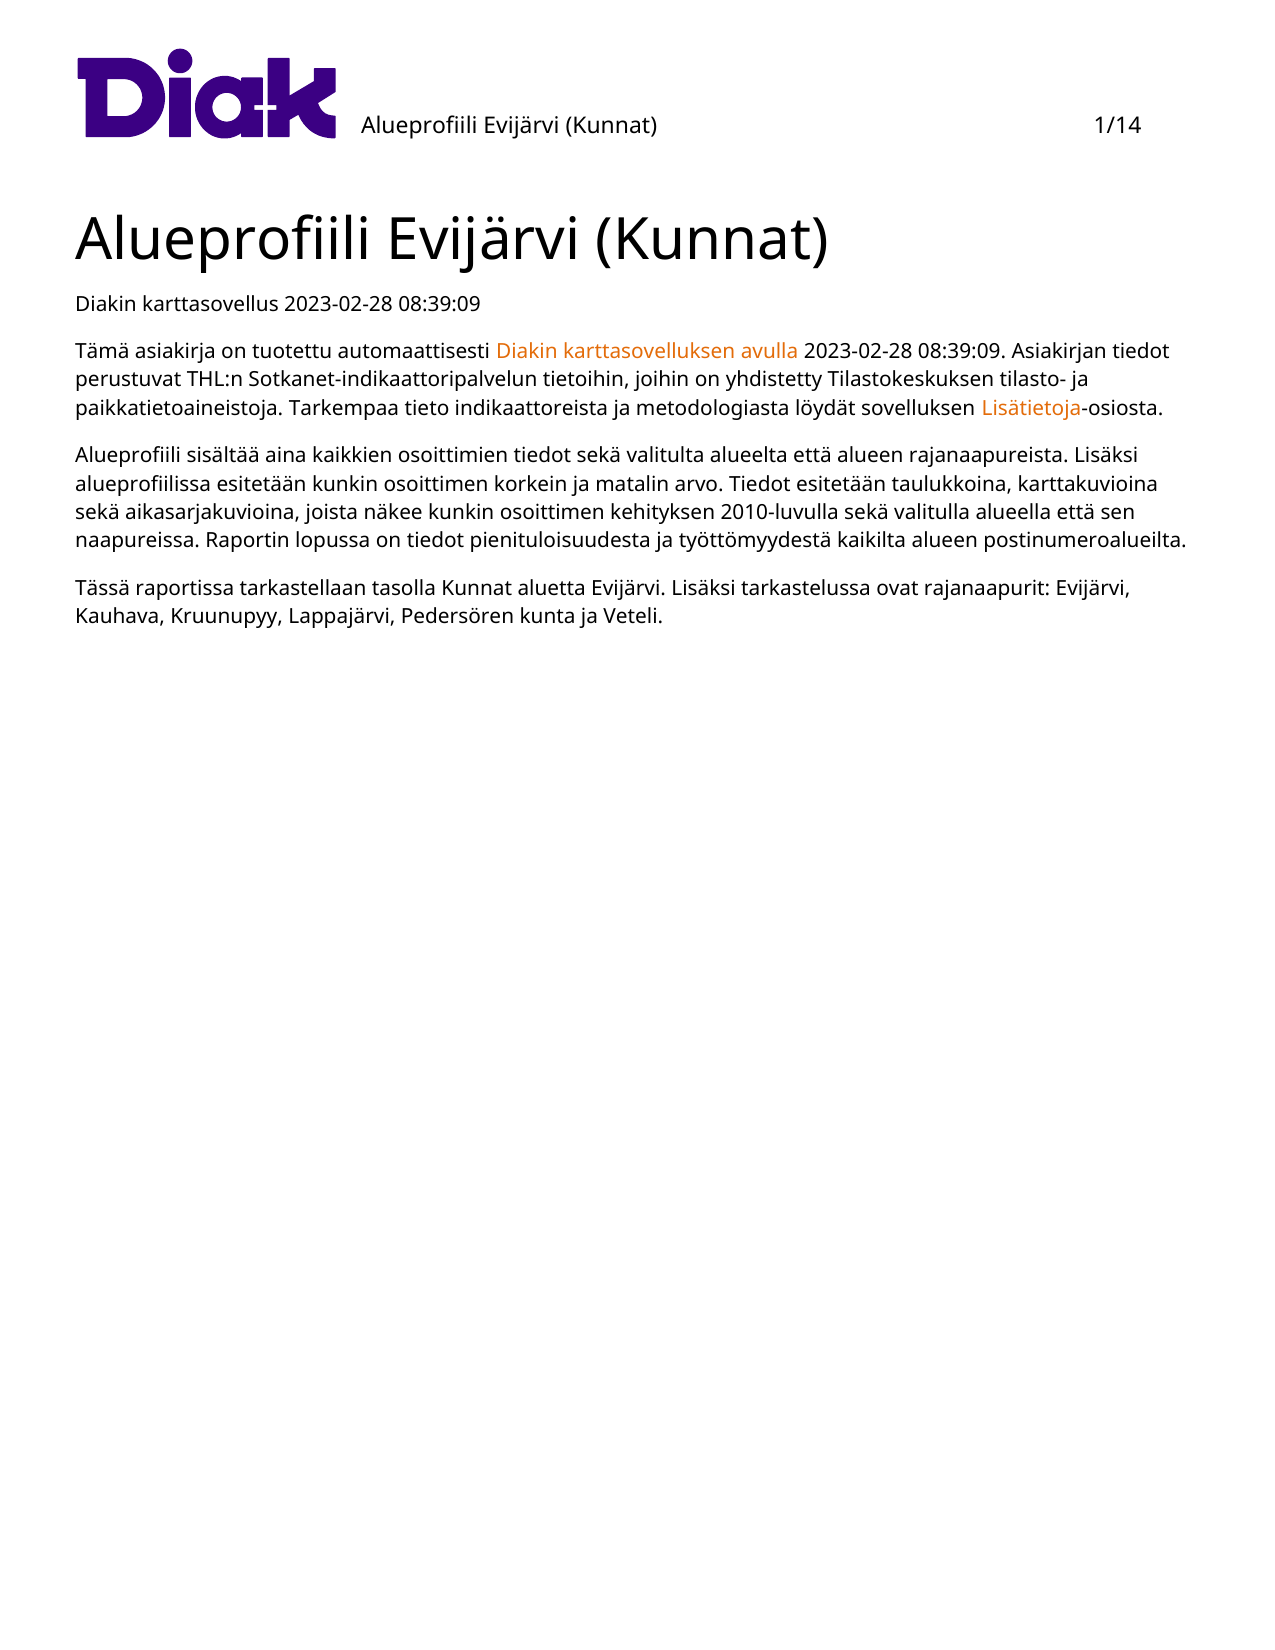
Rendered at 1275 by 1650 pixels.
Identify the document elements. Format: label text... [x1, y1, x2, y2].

text Tämä asiakirja on tuotettu automaattisesti Diakin karttasovelluksen avulla 2023-02-28 08:39:09. Asiakirjan tiedot perustuvat THL:n Sotkanet-indikaattoripalvelun tietoihin, joihin on yhdistetty Tilastokeskuksen tilasto- ja paikkatietoaineistoja. Tarkempaa tieto indikaattoreista ja metodologiasta löydät sovelluksen Lisätietoja-osiosta. [75, 336, 1200, 421]
text Tässä raportissa tarkastellaan tasolla Kunnat aluetta Evijärvi. Lisäksi tarkastelussa ovat rajanaapurit: Evijärvi, Kauhava, Kruunupyy, Lappajärvi, Pedersören kunta ja Veteli. [75, 573, 1200, 629]
text Diakin karttasovellus 2023-02-28 08:39:09 [75, 289, 1200, 317]
text Alueprofiili sisältää aina kaikkien osoittimien tiedot sekä valitulta alueelta että alueen rajanaapureista. Lisäksi alueprofiilissa esitetään kunkin osoittimen korkein ja matalin arvo. Tiedot esitetään taulukkoina, karttakuvioina sekä aikasarjakuvioina, joista näkee kunkin osoittimen kehityksen 2010-luvulla sekä valitulla alueella että sen naapureissa. Raportin lopussa on tiedot pienituloisuudesta ja työttömyydestä kaikilta alueen postinumeroalueilta. [75, 440, 1200, 554]
title Alueprofiili Evijärvi (Kunnat) [75, 197, 1200, 276]
